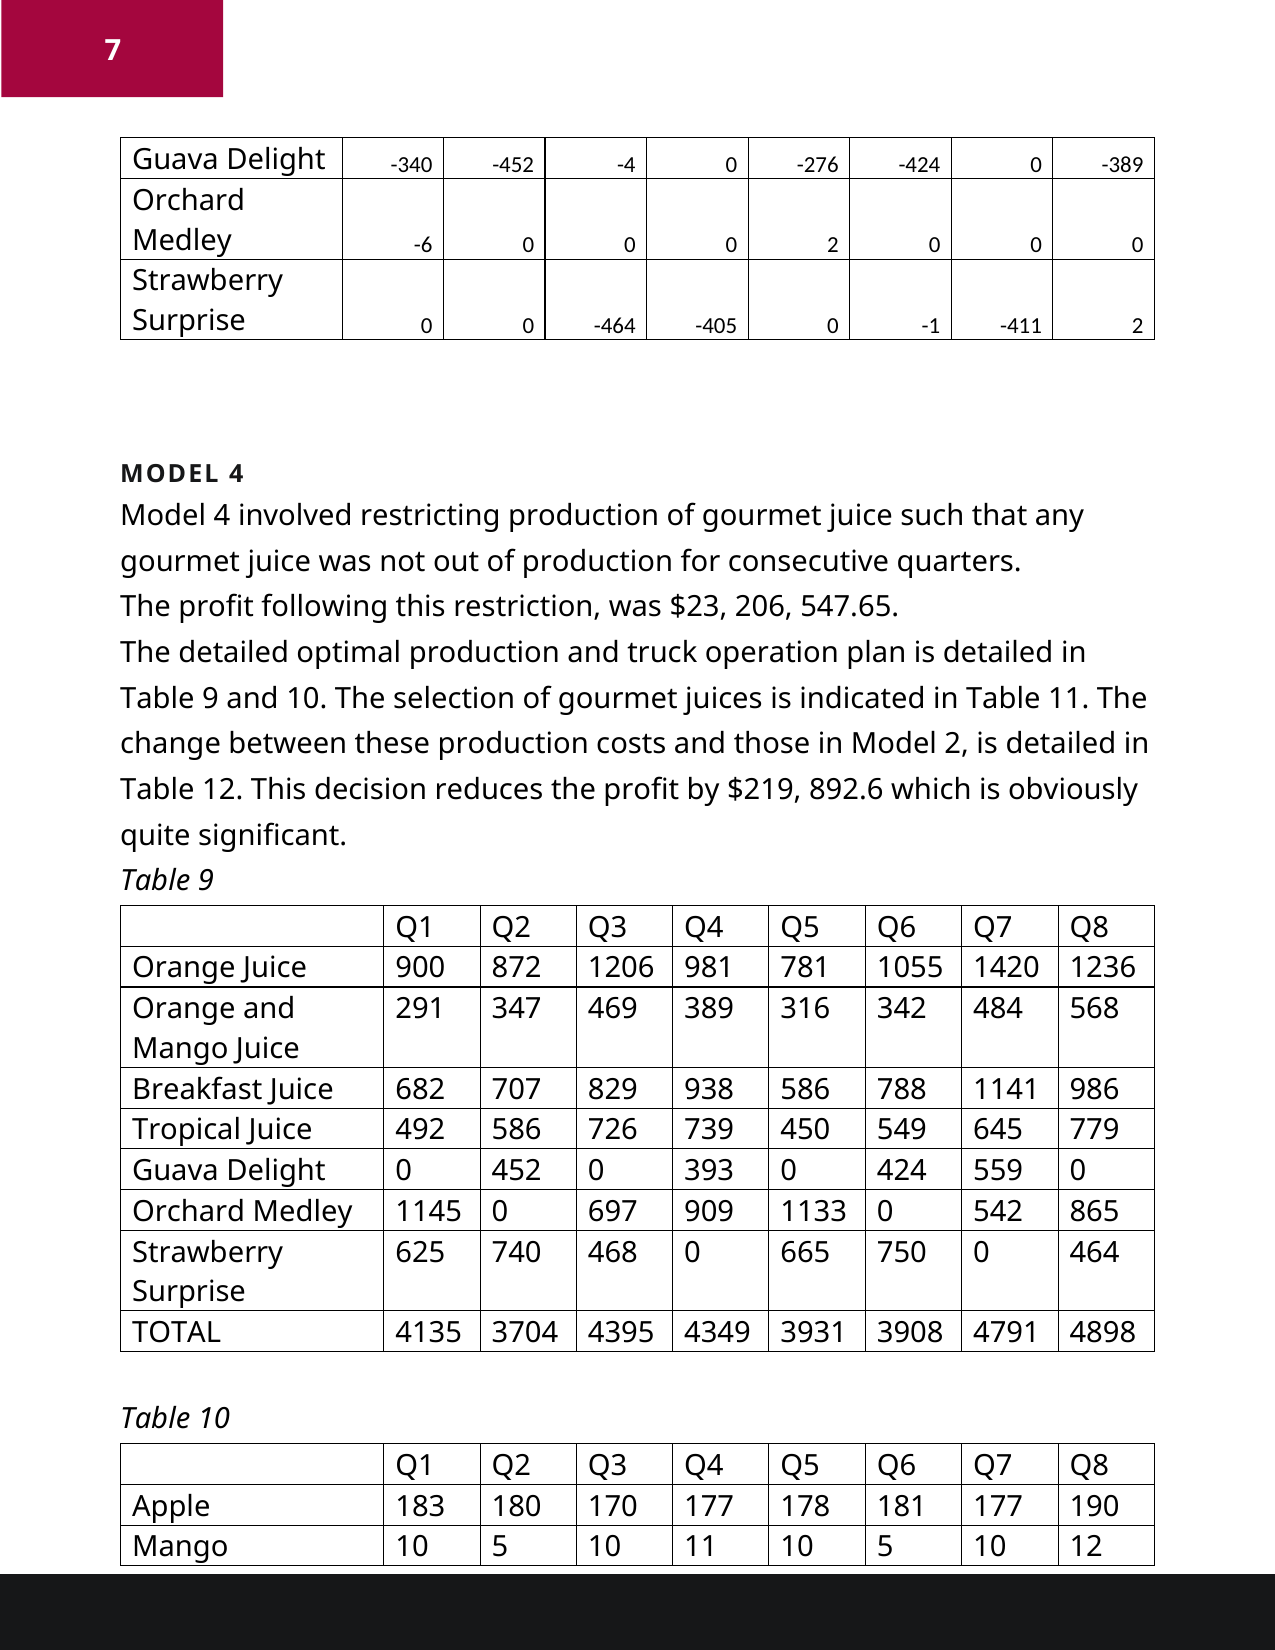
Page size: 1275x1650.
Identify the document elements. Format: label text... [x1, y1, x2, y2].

table_cell 4395 [577, 1311, 672, 1351]
table_cell Orchard Medley [121, 1190, 383, 1230]
table_cell 10 [962, 1526, 1058, 1565]
subtitle Model 4 [120, 456, 1155, 490]
table_cell 0 [343, 260, 443, 339]
table_cell 4898 [1059, 1311, 1154, 1351]
table_cell 707 [481, 1068, 576, 1108]
table_header Q3 [577, 906, 672, 946]
table_cell 4349 [673, 1311, 768, 1351]
table_cell 779 [1059, 1109, 1154, 1148]
table_cell 586 [769, 1068, 865, 1108]
table_cell Guava Delight [121, 138, 342, 178]
table_cell 4791 [962, 1311, 1058, 1351]
table_cell 170 [577, 1485, 672, 1525]
table_cell 178 [769, 1485, 865, 1525]
table_header Q1 [384, 1444, 480, 1484]
table_cell 900 [384, 947, 480, 986]
table_cell 938 [673, 1068, 768, 1108]
table_cell 0 [866, 1190, 961, 1230]
table_cell 0 [673, 1231, 768, 1310]
table_cell 177 [962, 1485, 1058, 1525]
table_cell 697 [577, 1190, 672, 1230]
table_cell Mango [121, 1526, 383, 1565]
table_cell 181 [866, 1485, 961, 1525]
table_cell 586 [481, 1109, 576, 1148]
table_header Q5 [769, 906, 865, 946]
table_cell 0 [952, 138, 1052, 178]
table_cell 0 [1059, 1149, 1154, 1189]
table_cell 645 [962, 1109, 1058, 1148]
table_cell 0 [769, 1149, 865, 1189]
table_header Q8 [1059, 906, 1154, 946]
table_cell 740 [481, 1231, 576, 1310]
table_cell 452 [481, 1149, 576, 1189]
table_cell 177 [673, 1485, 768, 1525]
table_header Q3 [577, 1444, 672, 1484]
table_cell 0 [1053, 179, 1154, 258]
table_cell 11 [673, 1526, 768, 1565]
table_cell 347 [481, 988, 576, 1067]
table_cell 183 [384, 1485, 480, 1525]
table_cell -452 [444, 138, 544, 178]
table_cell -389 [1053, 138, 1154, 178]
table_cell 625 [384, 1231, 480, 1310]
table_cell 464 [1059, 1231, 1154, 1310]
table_header Q6 [866, 1444, 961, 1484]
table_cell 3704 [481, 1311, 576, 1351]
table_cell 1236 [1059, 947, 1154, 986]
table_cell 1055 [866, 947, 961, 986]
table_cell 568 [1059, 988, 1154, 1067]
table_cell 12 [1059, 1526, 1154, 1565]
table_cell 865 [1059, 1190, 1154, 1230]
table_header Q8 [1059, 1444, 1154, 1484]
table_cell -405 [647, 260, 748, 339]
table_cell 750 [866, 1231, 961, 1310]
table_cell 291 [384, 988, 480, 1067]
table_cell 542 [962, 1190, 1058, 1230]
table_cell 1206 [577, 947, 672, 986]
table_cell 0 [481, 1190, 576, 1230]
table_cell -411 [952, 260, 1052, 339]
table_cell 829 [577, 1068, 672, 1108]
table_header Q4 [673, 1444, 768, 1484]
table_header [121, 1444, 383, 1484]
table_cell 424 [866, 1149, 961, 1189]
table_header Q1 [384, 906, 480, 946]
table_cell Strawberry Surprise [121, 260, 342, 339]
table_cell 0 [962, 1231, 1058, 1310]
table_cell 726 [577, 1109, 672, 1148]
table_cell 10 [769, 1526, 865, 1565]
table_cell 0 [952, 179, 1052, 258]
table_cell Tropical Juice [121, 1109, 383, 1148]
table_cell -340 [343, 138, 443, 178]
table_cell Guava Delight [121, 1149, 383, 1189]
table_cell 468 [577, 1231, 672, 1310]
table_header Q7 [962, 1444, 1058, 1484]
table_header Q2 [481, 1444, 576, 1484]
table_cell 0 [647, 179, 748, 258]
table_cell 316 [769, 988, 865, 1067]
table_cell Apple [121, 1485, 383, 1525]
text Model 4 involved restricting production of gourmet juice such that any gourmet juice was not out of production for consecutive quarters. [120, 494, 1155, 580]
table_cell 0 [850, 179, 951, 258]
table_cell 981 [673, 947, 768, 986]
table_cell 665 [769, 1231, 865, 1310]
table_cell Orange Juice [121, 947, 383, 986]
table_cell 0 [577, 1149, 672, 1189]
table_header Q7 [962, 906, 1058, 946]
table_cell 492 [384, 1109, 480, 1148]
text The profit following this restriction, was $23, 206, 547.65. [120, 586, 1155, 625]
table_cell 1145 [384, 1190, 480, 1230]
table_cell -424 [850, 138, 951, 178]
table_cell Strawberry Surprise [121, 1231, 383, 1310]
table_cell 0 [444, 179, 544, 258]
table_cell 3908 [866, 1311, 961, 1351]
table_cell 986 [1059, 1068, 1154, 1108]
table_cell 1141 [962, 1068, 1058, 1108]
table_cell 4135 [384, 1311, 480, 1351]
table_cell 10 [384, 1526, 480, 1565]
table_cell 190 [1059, 1485, 1154, 1525]
table_cell Orchard Medley [121, 179, 342, 258]
table_header Q4 [673, 906, 768, 946]
table_header Q6 [866, 906, 961, 946]
table_cell Orange and Mango Juice [121, 988, 383, 1067]
table_cell 559 [962, 1149, 1058, 1189]
table_cell 0 [749, 260, 849, 339]
table_cell 342 [866, 988, 961, 1067]
table_cell 5 [481, 1526, 576, 1565]
table_cell 2 [1053, 260, 1154, 339]
table_cell 450 [769, 1109, 865, 1148]
table_cell 3931 [769, 1311, 865, 1351]
table_header [121, 906, 383, 946]
table_cell 393 [673, 1149, 768, 1189]
table_cell 10 [577, 1526, 672, 1565]
table_cell Breakfast Juice [121, 1068, 383, 1108]
table_cell 788 [866, 1068, 961, 1108]
table_cell -4 [546, 138, 646, 178]
table_cell 872 [481, 947, 576, 986]
table_cell 469 [577, 988, 672, 1067]
table_cell 1133 [769, 1190, 865, 1230]
table_cell 0 [444, 260, 544, 339]
table_cell 484 [962, 988, 1058, 1067]
text Table 9 [120, 859, 1155, 899]
text The detailed optimal production and truck operation plan is detailed in Table 9 and 10. The selection of gourmet juices is indicated in Table 11. The change between these production costs and those in Model 2, is detailed in Table 12. This decision reduces the profit by $219, 892.6 which is obviously quite significant. [120, 631, 1155, 853]
table_cell 1420 [962, 947, 1058, 986]
table_cell -276 [749, 138, 849, 178]
table_cell 781 [769, 947, 865, 986]
table_header Q5 [769, 1444, 865, 1484]
table_cell 0 [546, 179, 646, 258]
table_cell 0 [384, 1149, 480, 1189]
table_cell 739 [673, 1109, 768, 1148]
table_cell 682 [384, 1068, 480, 1108]
table_cell -6 [343, 179, 443, 258]
table_cell 389 [673, 988, 768, 1067]
table_cell 549 [866, 1109, 961, 1148]
text Table 10 [120, 1398, 1155, 1437]
table_cell 5 [866, 1526, 961, 1565]
table_cell -464 [546, 260, 646, 339]
table_cell -1 [850, 260, 951, 339]
table_cell 0 [647, 138, 748, 178]
table_header Q2 [481, 906, 576, 946]
table_cell 909 [673, 1190, 768, 1230]
table_cell TOTAL [121, 1311, 383, 1351]
table_cell 2 [749, 179, 849, 258]
table_cell 180 [481, 1485, 576, 1525]
